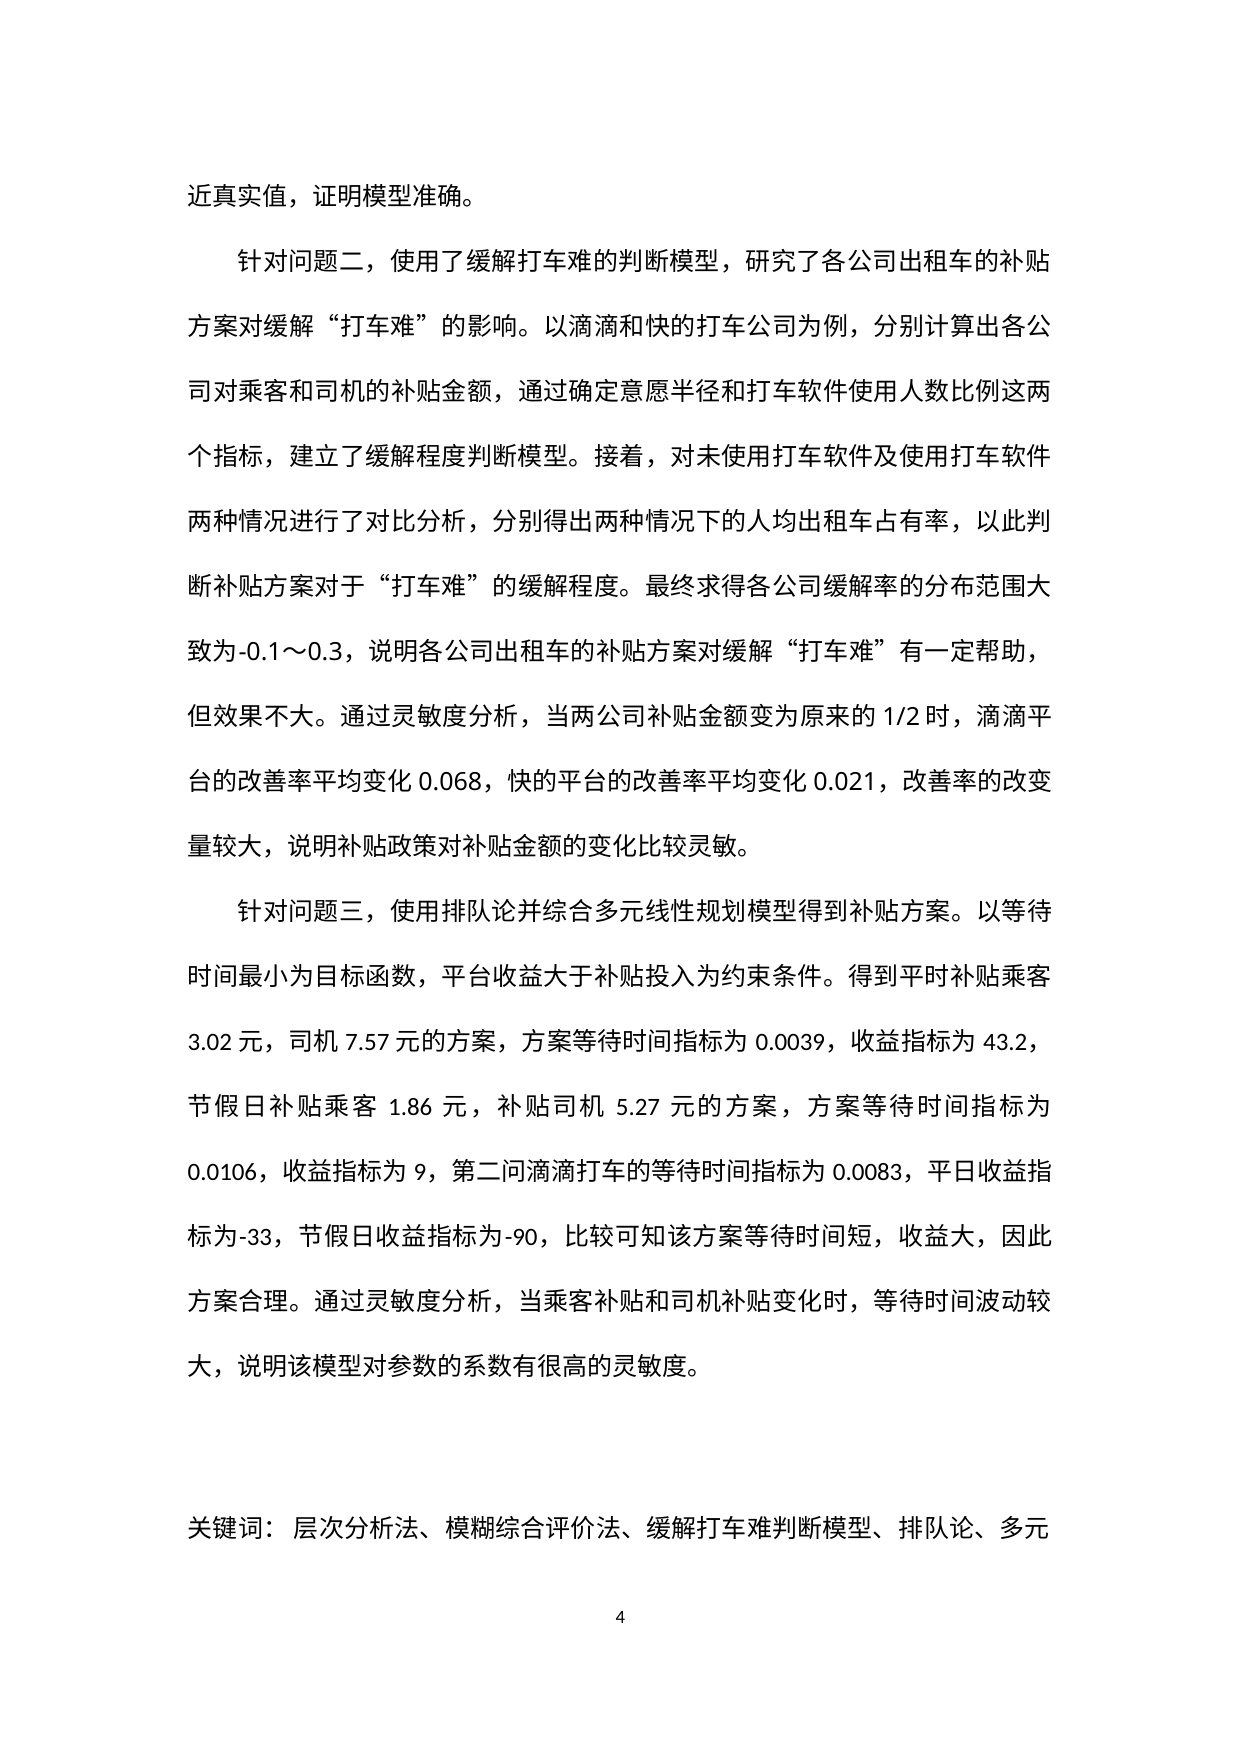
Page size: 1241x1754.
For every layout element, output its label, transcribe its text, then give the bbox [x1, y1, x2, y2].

text 针对问题三，使用排队论并综合多元线性规划模型得到补贴方案。以等待时间最小为目标函数，平台收益大于补贴投入为约束条件。得到平时补贴乘客 3.02 元，司机 7.57 元的方案，方案等待时间指标为 0.0039，收益指标为 43.2，节假日补贴乘客 1.86 元，补贴司机 5.27 元的方案，方案等待时间指标为 0.0106，收益指标为 9，第二问滴滴打车的等待时间指标为 0.0083，平日收益指标为-33，节假日收益指标为-90，比较可知该方案等待时间短，收益大，因此方案合理。通过灵敏度分析，当乘客补贴和司机补贴变化时，等待时间波动较大，说明该模型对参数的系数有很高的灵敏度。 [187, 877, 1053, 1397]
text 针对问题二，使用了缓解打车难的判断模型，研究了各公司出租车的补贴方案对缓解“打车难”的影响。以滴滴和快的打车公司为例，分别计算出各公司对乘客和司机的补贴金额，通过确定意愿半径和打车软件使用人数比例这两个指标，建立了缓解程度判断模型。接着，对未使用打车软件及使用打车软件两种情况进行了对比分析，分别得出两种情况下的人均出租车占有率，以此判断补贴方案对于“打车难”的缓解程度。最终求得各公司缓解率的分布范围大致为-0.1～0.3，说明各公司出租车的补贴方案对缓解“打车难”有一定帮助，但效果不大。通过灵敏度分析，当两公司补贴金额变为原来的1/2时，滴滴平台的改善率平均变化0.068，快的平台的改善率平均变化0.021，改善率的改变量较大，说明补贴政策对补贴金额的变化比较灵敏。 [187, 227, 1053, 877]
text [187, 1494, 1053, 1559]
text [187, 162, 1053, 227]
